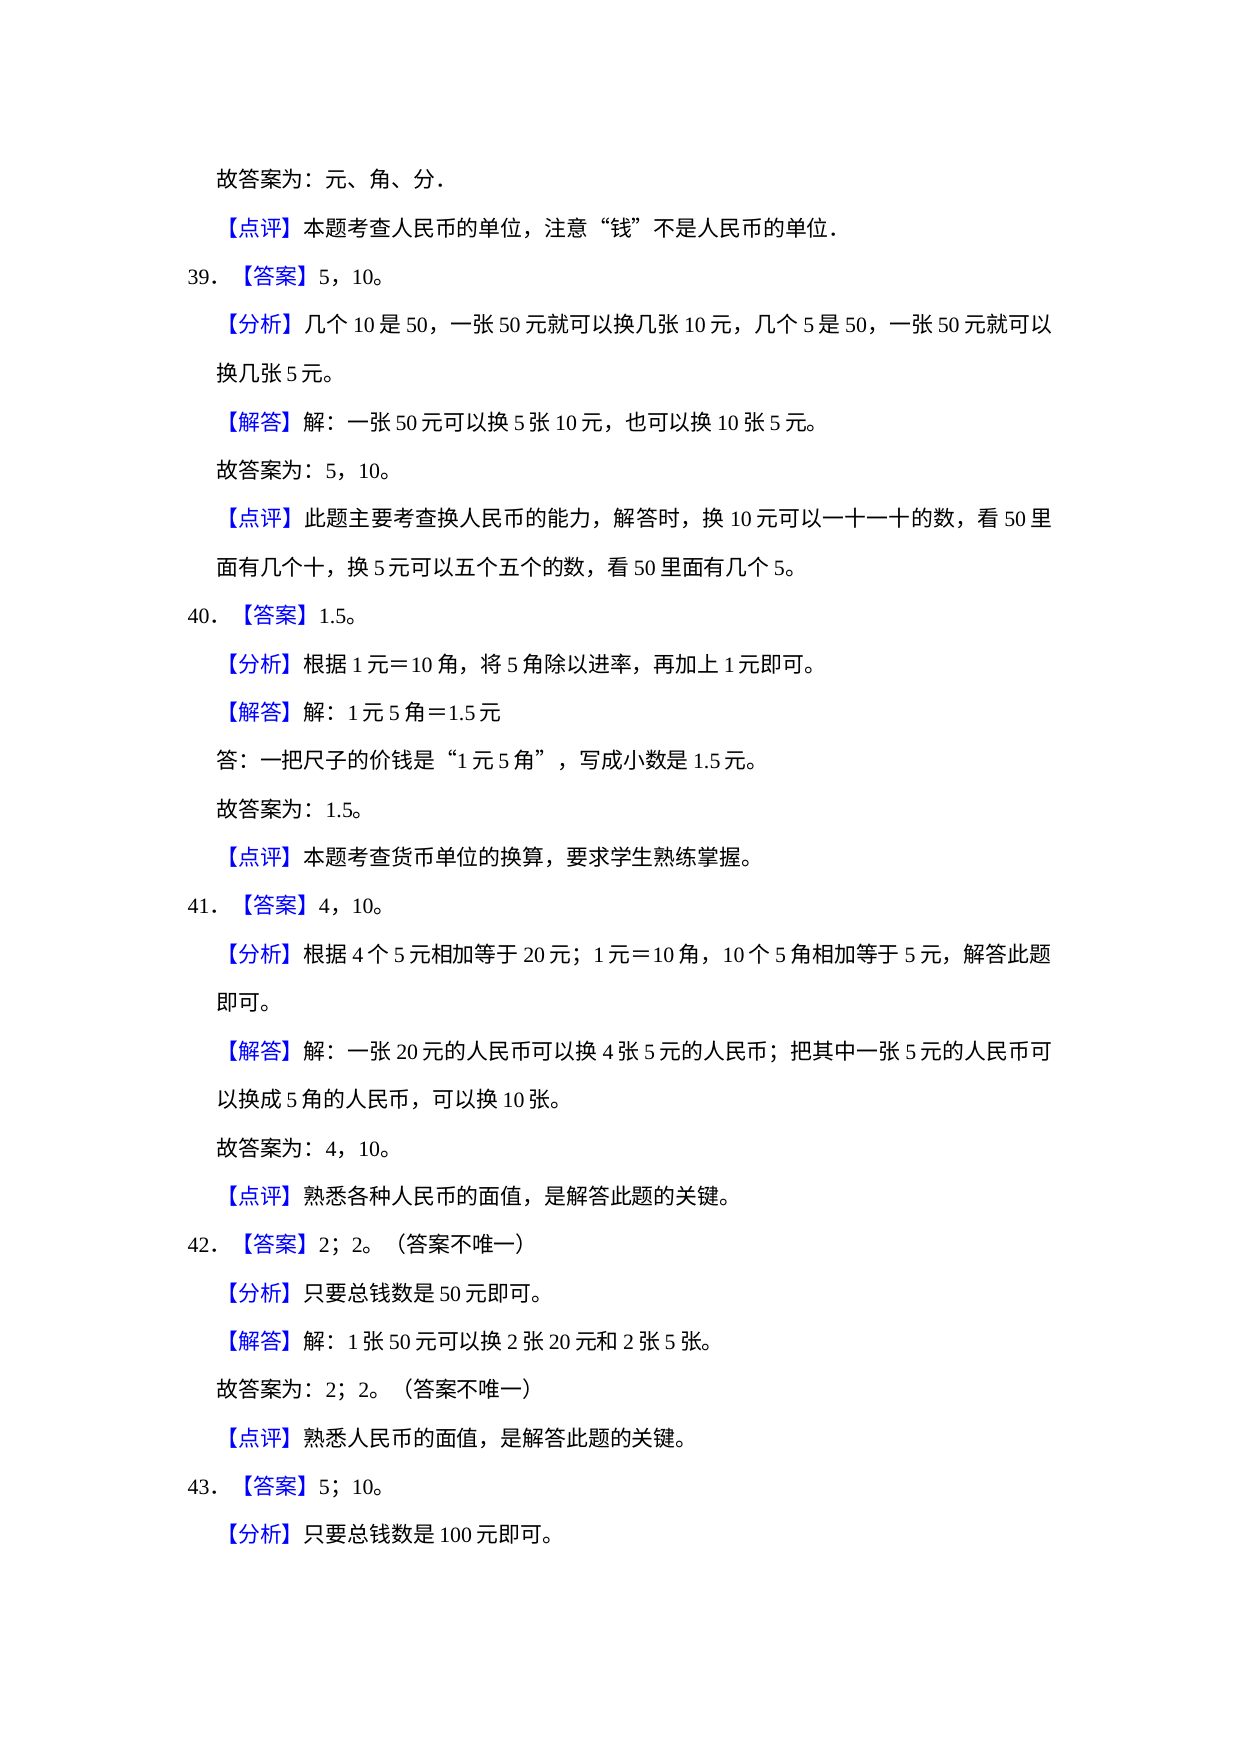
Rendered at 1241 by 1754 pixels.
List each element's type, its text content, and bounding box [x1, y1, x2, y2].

text 【分析】根据1元＝10角，将5角除以进率，再加上1元即可。 [216, 646, 1053, 679]
text 故答案为：5，10。 [216, 452, 1053, 485]
text 42．【答案】2；2。（答案不唯一） [187, 1227, 1053, 1259]
text 【分析】根据4个5元相加等于20元；1元＝10角，10个5角相加等于5元，解答此题即可。 [216, 936, 1053, 1017]
text 【点评】熟悉各种人民币的面值，是解答此题的关键。 [216, 1179, 1053, 1211]
text 故答案为：1.5。 [216, 791, 1053, 824]
text 【解答】解：一张50元可以换5张10元，也可以换10张5元。 [216, 404, 1053, 437]
text 【解答】解：1张50元可以换2张20元和2张5张。 [216, 1324, 1053, 1356]
text 【点评】熟悉人民币的面值，是解答此题的关键。 [216, 1420, 1053, 1453]
text 39．【答案】5，10。 [187, 259, 1053, 291]
text 故答案为：4，10。 [216, 1130, 1053, 1163]
text 【分析】几个10是50，一张50元就可以换几张10元，几个5是50，一张50元就可以换几张5元。 [216, 307, 1053, 388]
text 答：一把尺子的价钱是“1元5角”，写成小数是1.5元。 [216, 743, 1053, 775]
text 【点评】本题考查人民币的单位，注意“钱”不是人民币的单位． [216, 210, 1053, 243]
text 【解答】解：1元5角＝1.5元 [216, 694, 1053, 727]
text 故答案为：2；2。（答案不唯一） [216, 1372, 1053, 1404]
text 41．【答案】4，10。 [187, 888, 1053, 920]
text 【解答】解：一张20元的人民币可以换4张5元的人民币；把其中一张5元的人民币可以换成5角的人民币，可以换10张。 [216, 1033, 1053, 1114]
text 【分析】只要总钱数是100元即可。 [216, 1517, 1053, 1549]
text 【点评】本题考查货币单位的换算，要求学生熟练掌握。 [216, 839, 1053, 872]
text 43．【答案】5；10。 [187, 1469, 1053, 1501]
text 40．【答案】1.5。 [187, 598, 1053, 630]
text 【点评】此题主要考查换人民币的能力，解答时，换10元可以一十一十的数，看50里面有几个十，换5元可以五个五个的数，看50里面有几个5。 [216, 501, 1053, 582]
text 【分析】只要总钱数是50元即可。 [216, 1275, 1053, 1308]
text 故答案为：元、角、分． [216, 162, 1053, 194]
